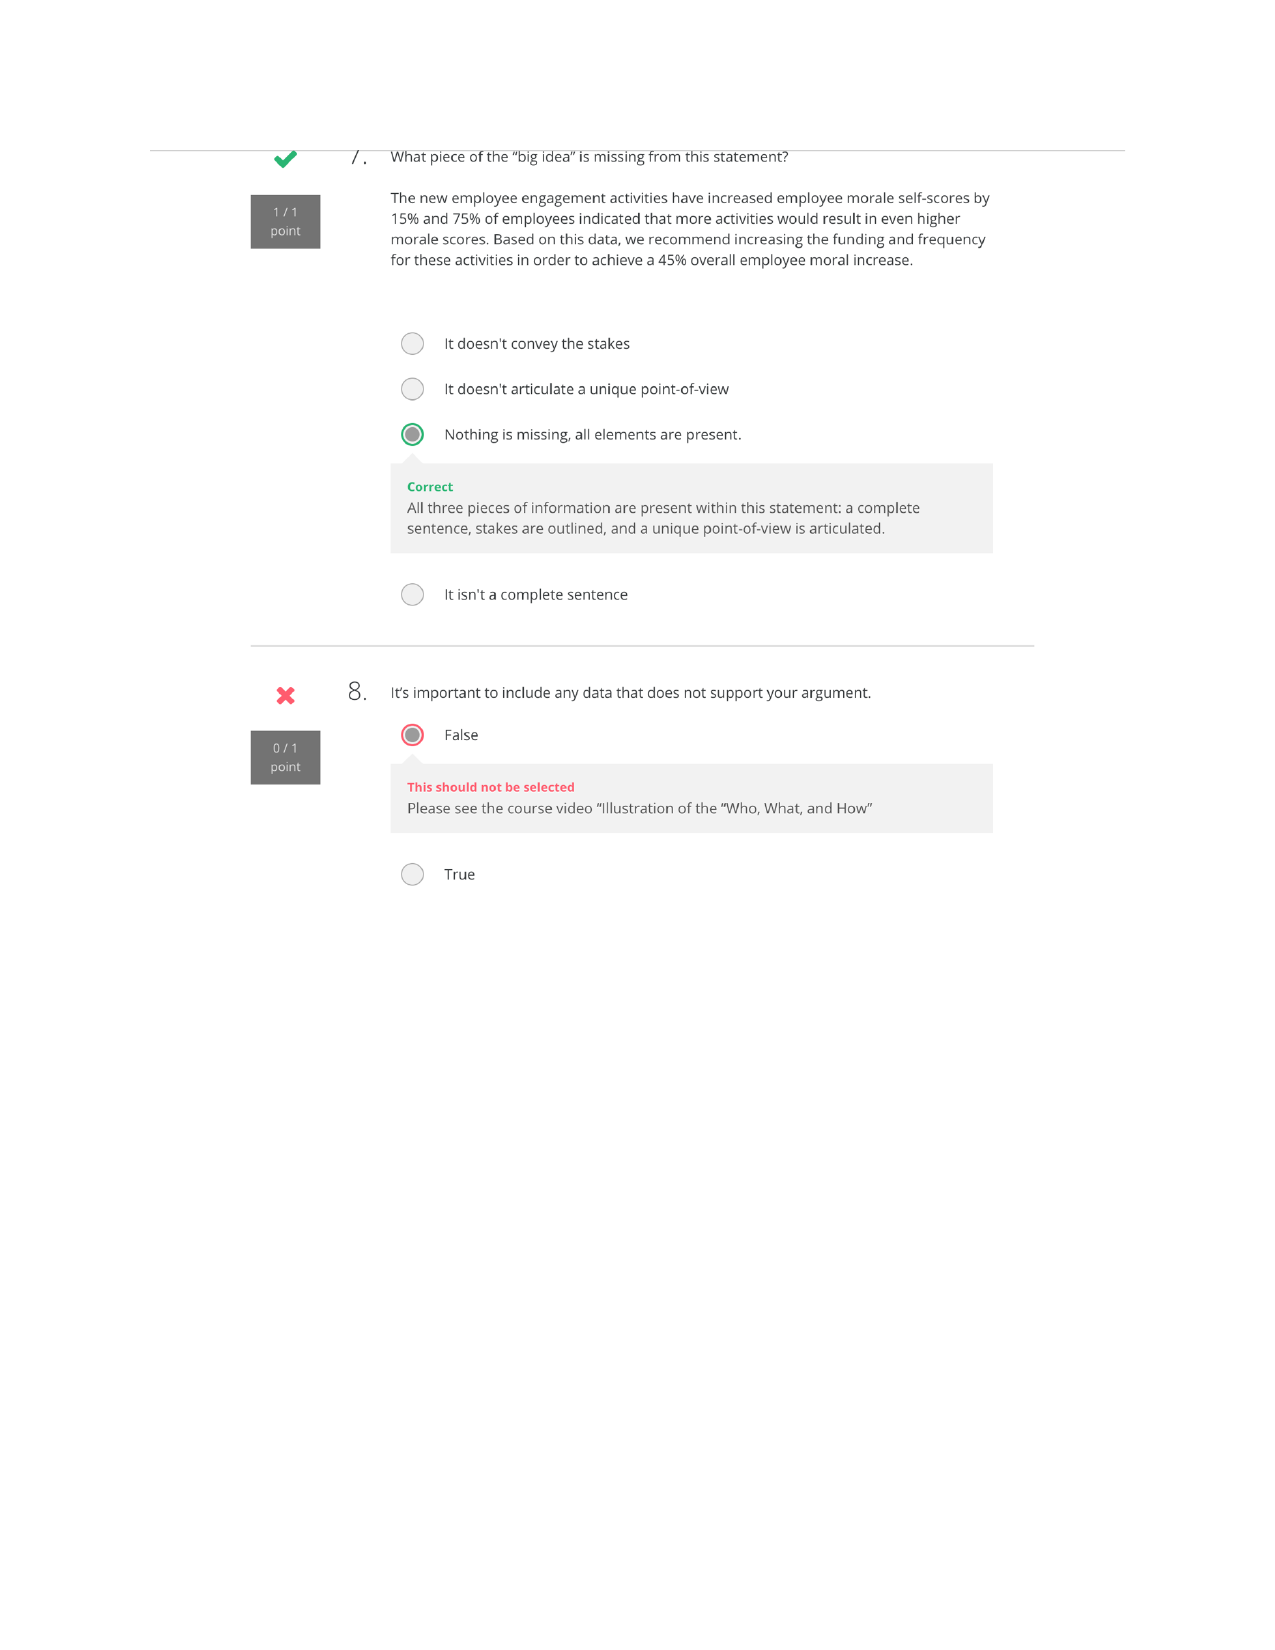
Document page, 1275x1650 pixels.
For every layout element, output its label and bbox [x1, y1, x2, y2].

picture [150, 150, 1125, 903]
